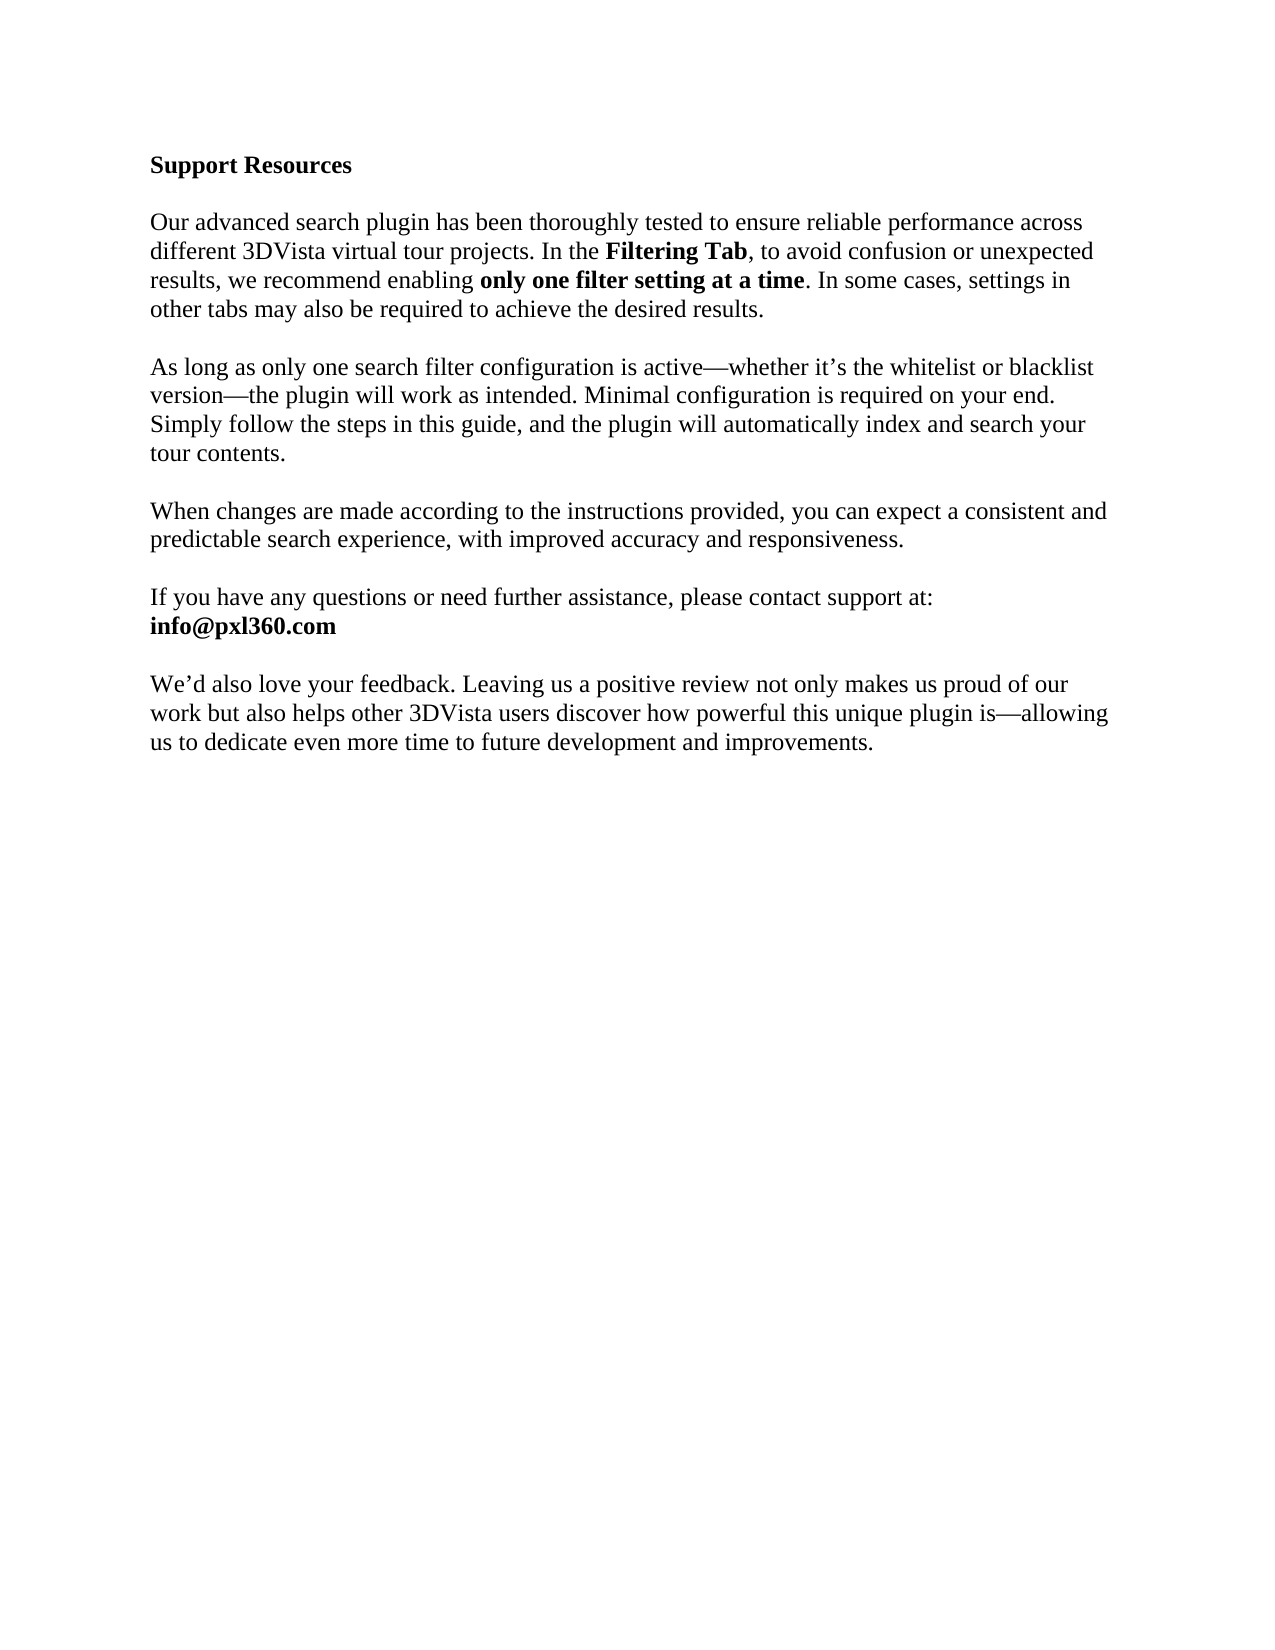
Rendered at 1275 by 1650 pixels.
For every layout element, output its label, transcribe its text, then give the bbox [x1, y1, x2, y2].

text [150, 150, 1125, 322]
text If you have any questions or need further assistance, please contact support at: info@pxl360.com [150, 582, 1125, 640]
text We’d also love your feedback. Leaving us a positive review not only makes us proud of our work but also helps other 3DVista users discover how powerful this unique plugin is—allowing us to dedicate even more time to future development and improvements. [150, 669, 1125, 755]
text As long as only one search filter configuration is active—whether it’s the whitelist or blacklist version—the plugin will work as intended. Minimal configuration is required on your end. Simply follow the steps in this guide, and the plugin will automatically index and search your tour contents. [150, 352, 1125, 467]
text When changes are made according to the instructions provided, you can expect a consistent and predictable search experience, with improved accuracy and responsiveness. [150, 496, 1125, 553]
